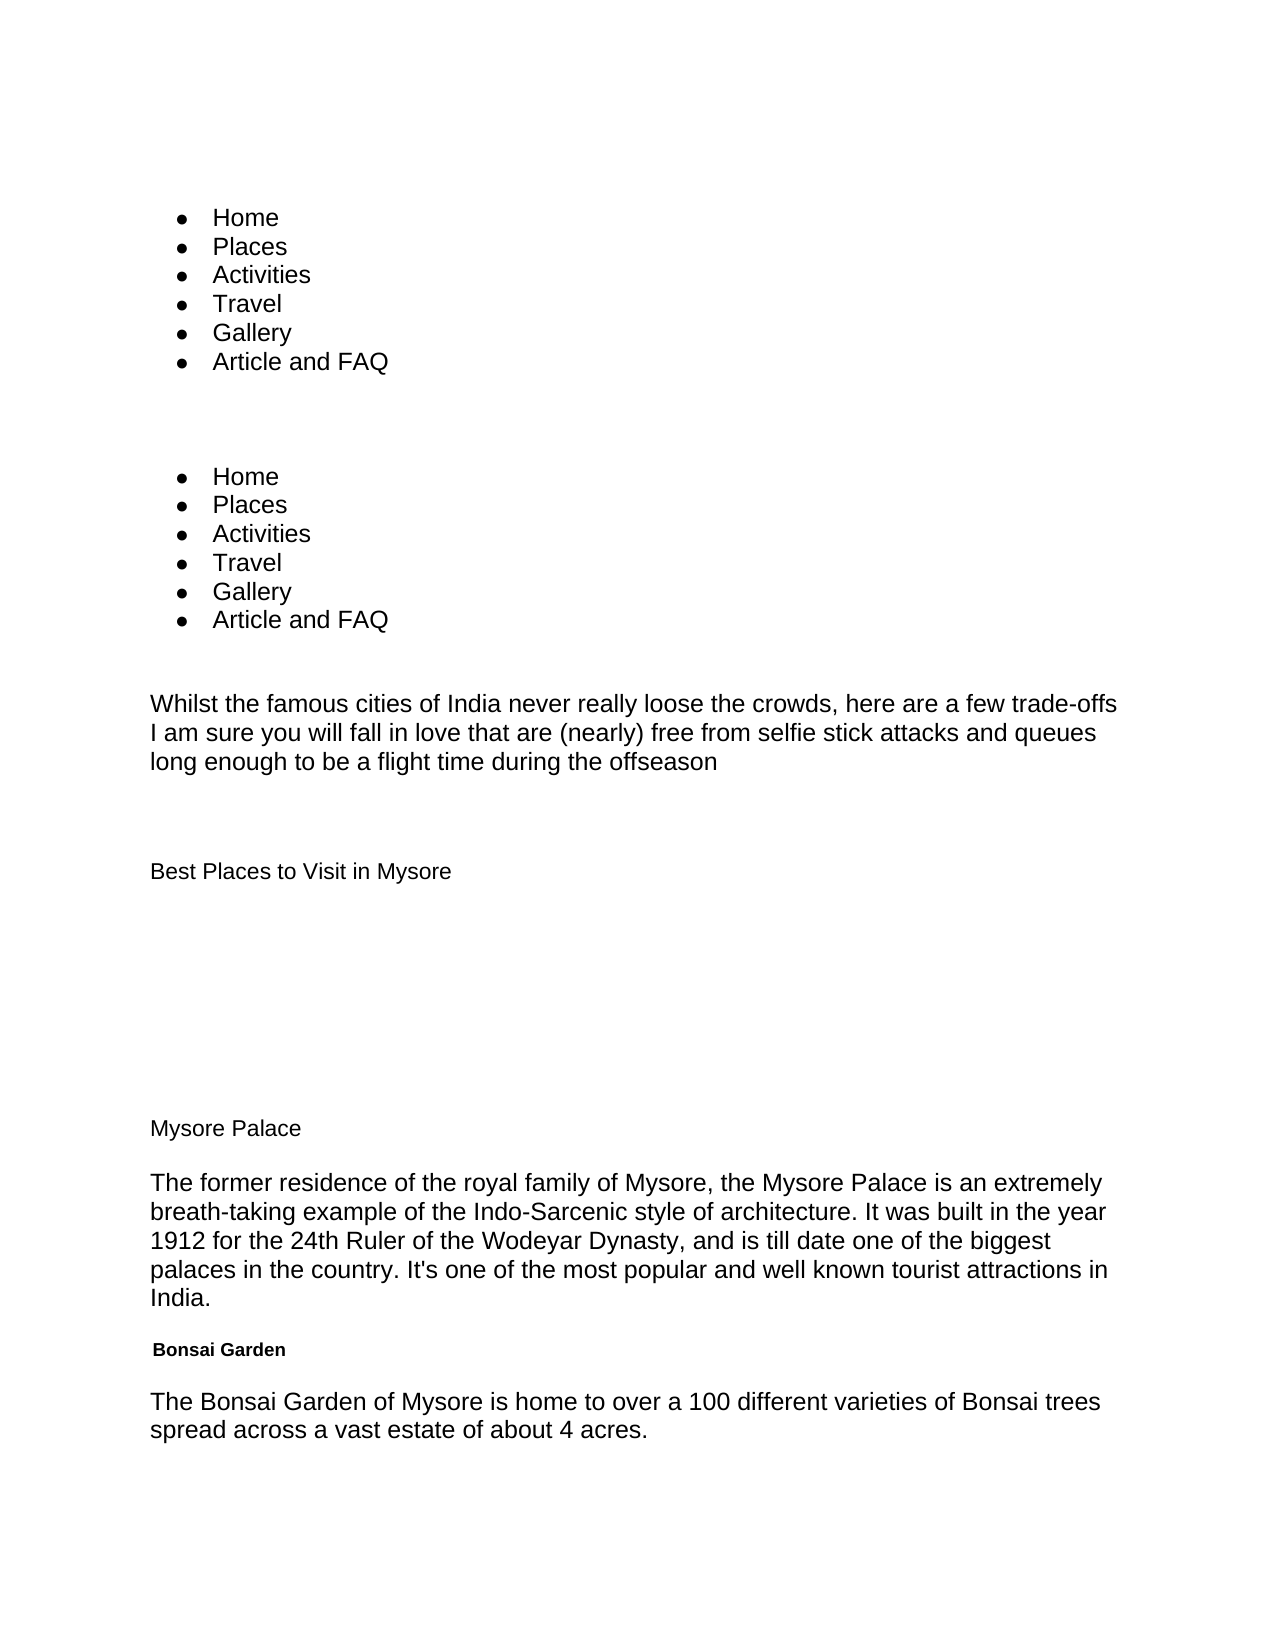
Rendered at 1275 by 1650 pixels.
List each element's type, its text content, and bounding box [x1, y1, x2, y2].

text Best Places to Visit in Mysore [150, 858, 1125, 884]
text The Bonsai Garden of Mysore is home to over a 100 different varieties of Bonsai trees spread across a vast estate of about 4 acres. [150, 1387, 1125, 1444]
text The former residence of the royal family of Mysore, the Mysore Palace is an extremely breath-taking example of the Indo-Sarcenic style of architecture. It was built in the year 1912 for the 24th Ruler of the Wodeyar Dynasty, and is till date one of the biggest palaces in the country. It's one of the most popular and well known tourist attractions in India. [150, 1168, 1125, 1312]
list Travel [175, 289, 1125, 318]
list Article and FAQ [175, 605, 1125, 634]
list Home [175, 461, 1125, 490]
list Activities [175, 260, 1125, 289]
text Whilst the famous cities of India never really loose the crowds, here are a few trade-offs I am sure you will fall in love that are (nearly) free from selfie stick attacks and queues long enough to be a flight time during the offseason [150, 689, 1125, 775]
list Places [175, 231, 1125, 260]
list Home [175, 203, 1125, 231]
text Mysore Palace [150, 1115, 1125, 1142]
list Travel [175, 548, 1125, 576]
list Gallery [175, 576, 1125, 605]
list Activities [175, 519, 1125, 548]
list Places [175, 490, 1125, 519]
list Gallery [175, 318, 1125, 346]
subtitle Bonsai Garden [150, 1339, 1125, 1360]
list Article and FAQ [175, 346, 1125, 375]
